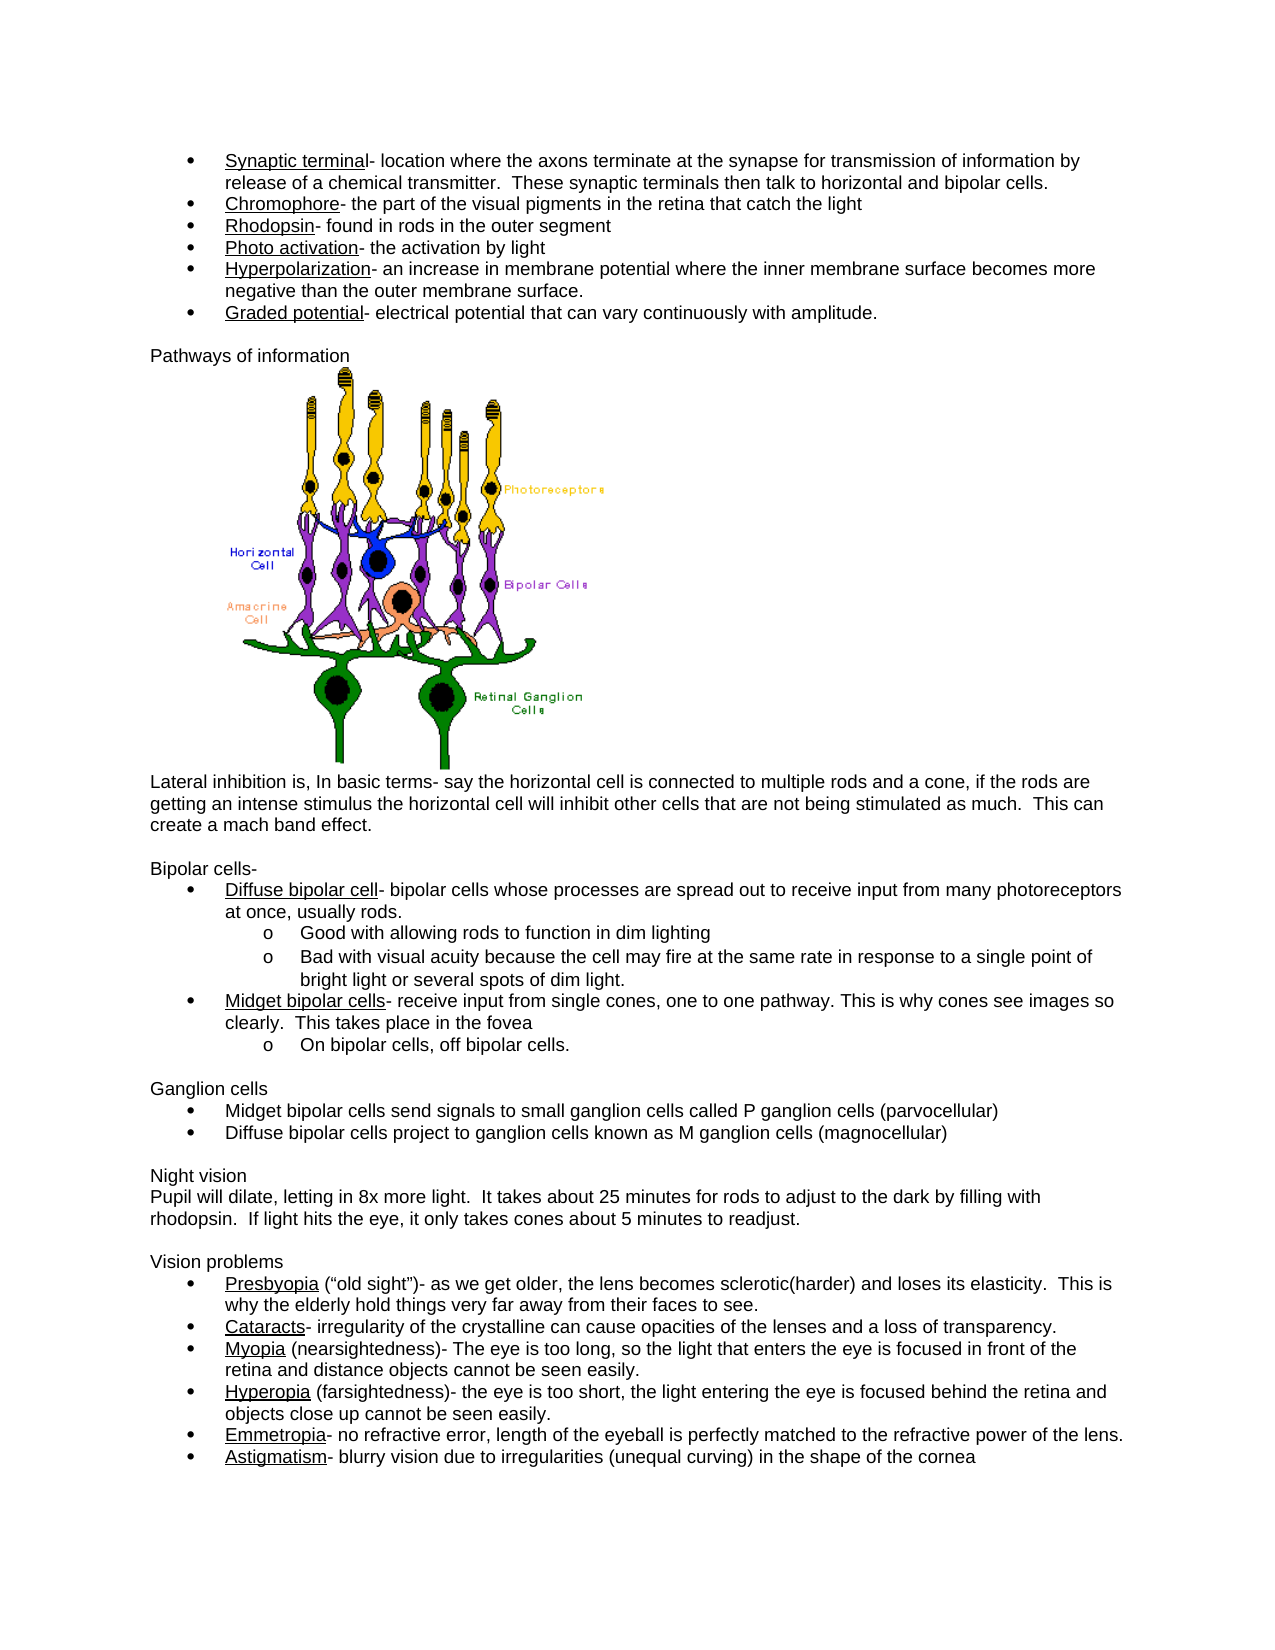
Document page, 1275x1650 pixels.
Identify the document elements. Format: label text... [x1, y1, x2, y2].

list Graded potential- electrical potential that can vary continuously with amplitude. [187, 301, 1125, 323]
list Rhodopsin- found in rods in the outer segment [187, 215, 1125, 237]
text Night vision [150, 1165, 1125, 1186]
text Lateral inhibition is, In basic terms- say the horizontal cell is connected to multiple rods and a cone, if the rods are getting an intense stimulus the horizontal cell will inhibit other cells that are not being stimulated as much. This can create a mach band effect. [150, 771, 1125, 836]
list Midget bipolar cells send signals to small ganglion cells called P ganglion cells (parvocellular) [187, 1100, 1125, 1121]
list Chromophore- the part of the visual pigments in the retina that catch the light [187, 193, 1125, 215]
list Astigmatism- blurry vision due to irregularities (unequal curving) in the shape of the cornea [187, 1446, 1125, 1467]
list Diffuse bipolar cell- bipolar cells whose processes are spread out to receive input from many photoreceptors at once, usually rods. [187, 879, 1125, 922]
list On bipolar cells, off bipolar cells. [262, 1033, 1125, 1057]
list Photo activation- the activation by light [187, 237, 1125, 258]
list Myopia (nearsightedness)- The eye is too long, so the light that enters the eye is focused in front of the retina and distance objects cannot be seen easily. [187, 1337, 1125, 1381]
text Pathways of information [150, 345, 1125, 366]
list Synaptic terminal- location where the axons terminate at the synapse for transmission of information by release of a chemical transmitter. These synaptic terminals then talk to horizontal and bipolar cells. [187, 150, 1125, 193]
text Ganglion cells [150, 1078, 1125, 1100]
list Bad with visual acuity because the cell may fire at the same rate in response to a single point of bright light or several spots of dim light. [262, 945, 1125, 990]
list Emmetropia- no refractive error, length of the eyeball is perfectly matched to the refractive power of the lens. [187, 1424, 1125, 1446]
list Hyperopia (farsightedness)- the eye is too short, the light entering the eye is focused behind the retina and objects close up cannot be seen easily. [187, 1381, 1125, 1424]
list Presbyopia (“old sight”)- as we get older, the lens becomes sclerotic(harder) and loses its elasticity. This is why the elderly hold things very far away from their faces to see. [187, 1272, 1125, 1316]
list Midget bipolar cells- receive input from single cones, one to one pathway. This is why cones see images so clearly. This takes place in the fovea [187, 990, 1125, 1033]
text Pupil will dilate, letting in 8x more light. It takes about 25 minutes for rods to adjust to the dark by filling with rhodopsin. If light hits the eye, it only takes cones about 5 minutes to readjust. [150, 1186, 1125, 1229]
list Hyperpolarization- an increase in membrane potential where the inner membrane surface becomes more negative than the outer membrane surface. [187, 258, 1125, 301]
list Diffuse bipolar cells project to ganglion cells known as M ganglion cells (magnocellular) [187, 1121, 1125, 1143]
picture [225, 366, 606, 772]
list Cataracts- irregularity of the crystalline can cause opacities of the lenses and a loss of transparency. [187, 1316, 1125, 1337]
text Vision problems [150, 1251, 1125, 1272]
text Bipolar cells- [150, 857, 1125, 879]
list Good with allowing rods to function in dim lighting [262, 922, 1125, 945]
